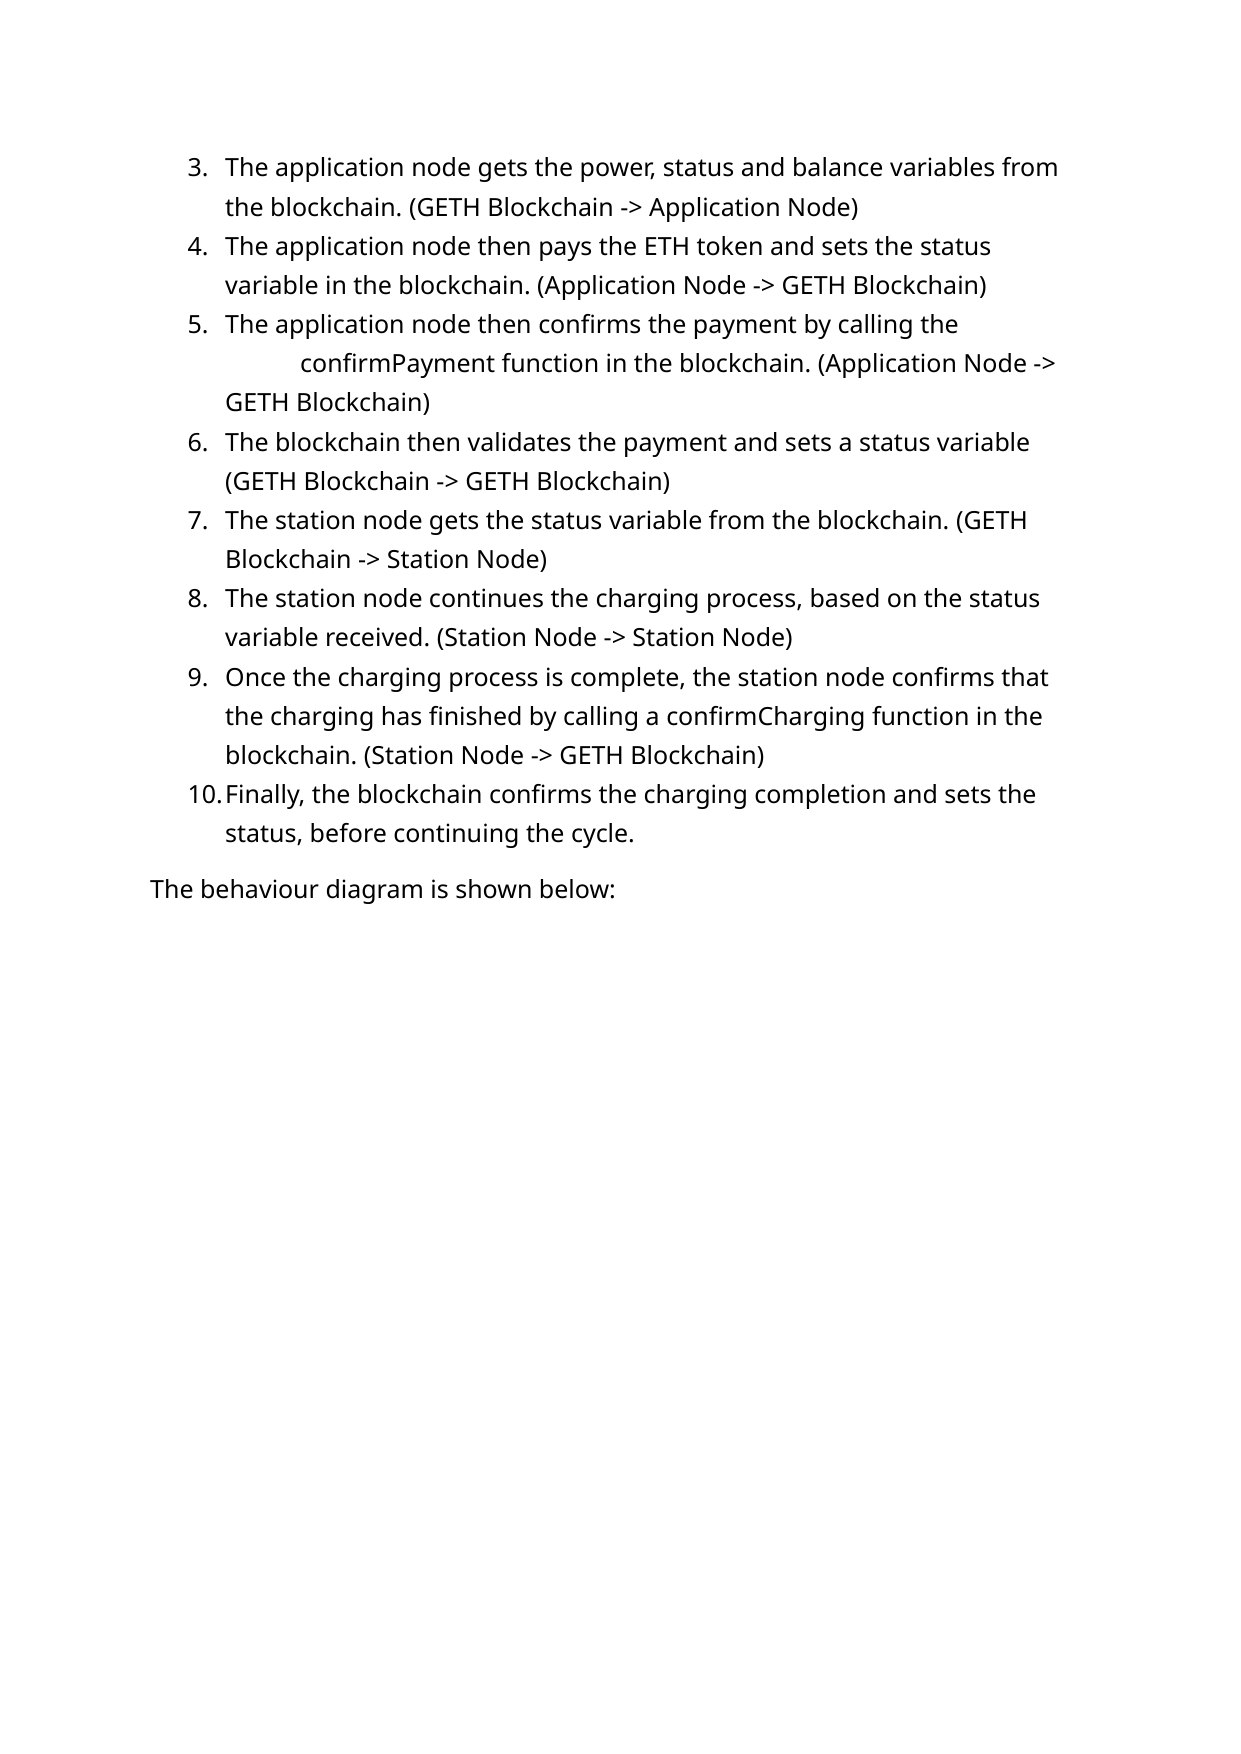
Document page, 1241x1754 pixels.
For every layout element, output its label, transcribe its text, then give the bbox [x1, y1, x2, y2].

text The behaviour diagram is shown below: [150, 872, 1090, 906]
list Finally, the blockchain confirms the charging completion and sets the status, before continuing the cycle. [187, 777, 1090, 850]
list The station node continues the charging process, based on the status variable received. (Station Node -> Station Node) [187, 581, 1090, 654]
list The application node then pays the ETH token and sets the status variable in the blockchain. (Application Node -> GETH Blockchain) [187, 228, 1090, 302]
list The station node gets the status variable from the blockchain. (GETH Blockchain -> Station Node) [187, 502, 1090, 576]
list The application node then confirms the payment by calling the confirmPayment function in the blockchain. (Application Node -> GETH Blockchain) [187, 307, 1090, 419]
list The application node gets the power, status and balance variables from the blockchain. (GETH Blockchain -> Application Node) [187, 150, 1090, 223]
list Once the charging process is complete, the station node confirms that the charging has finished by calling a confirmCharging function in the blockchain. (Station Node -> GETH Blockchain) [187, 659, 1090, 772]
list The blockchain then validates the payment and sets a status variable (GETH Blockchain -> GETH Blockchain) [187, 424, 1090, 497]
